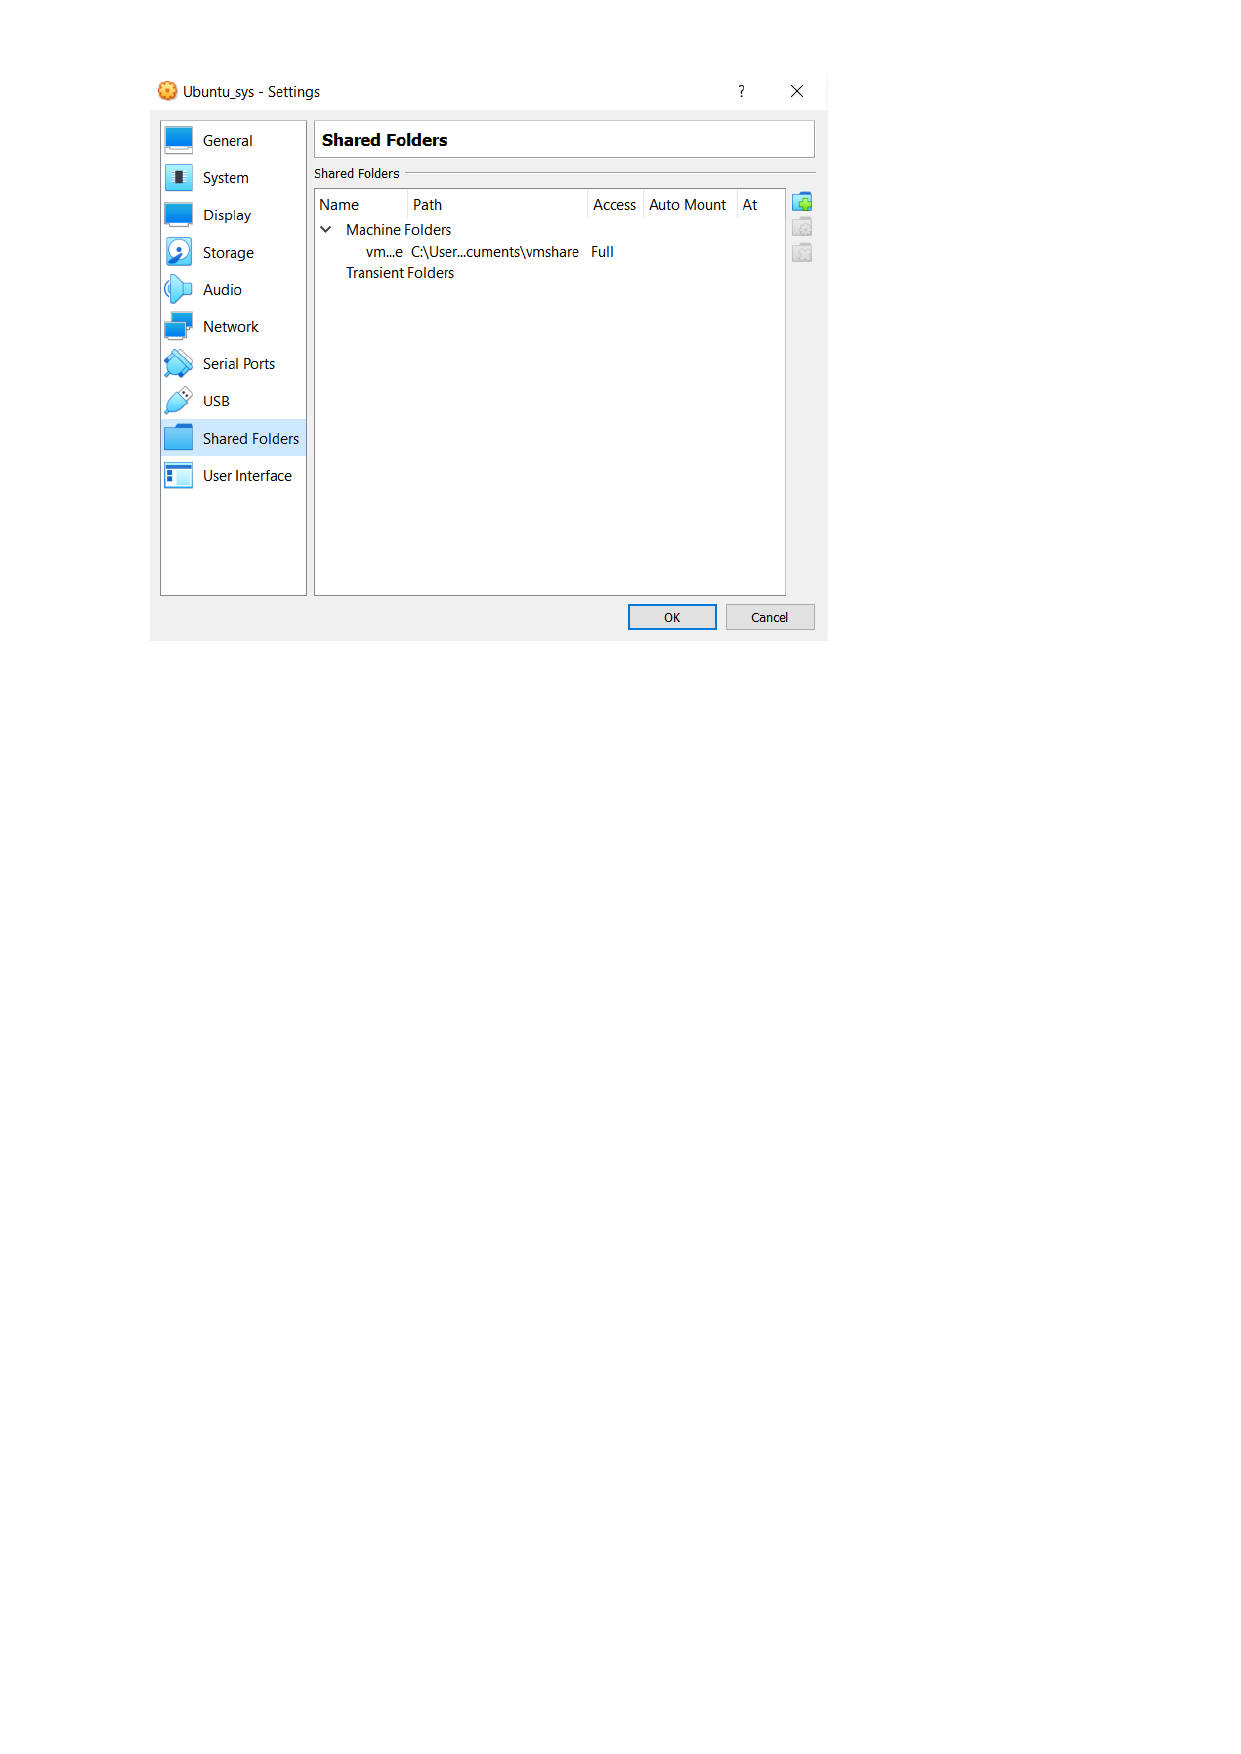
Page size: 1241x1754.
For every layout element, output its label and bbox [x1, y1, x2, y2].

picture [150, 73, 828, 641]
